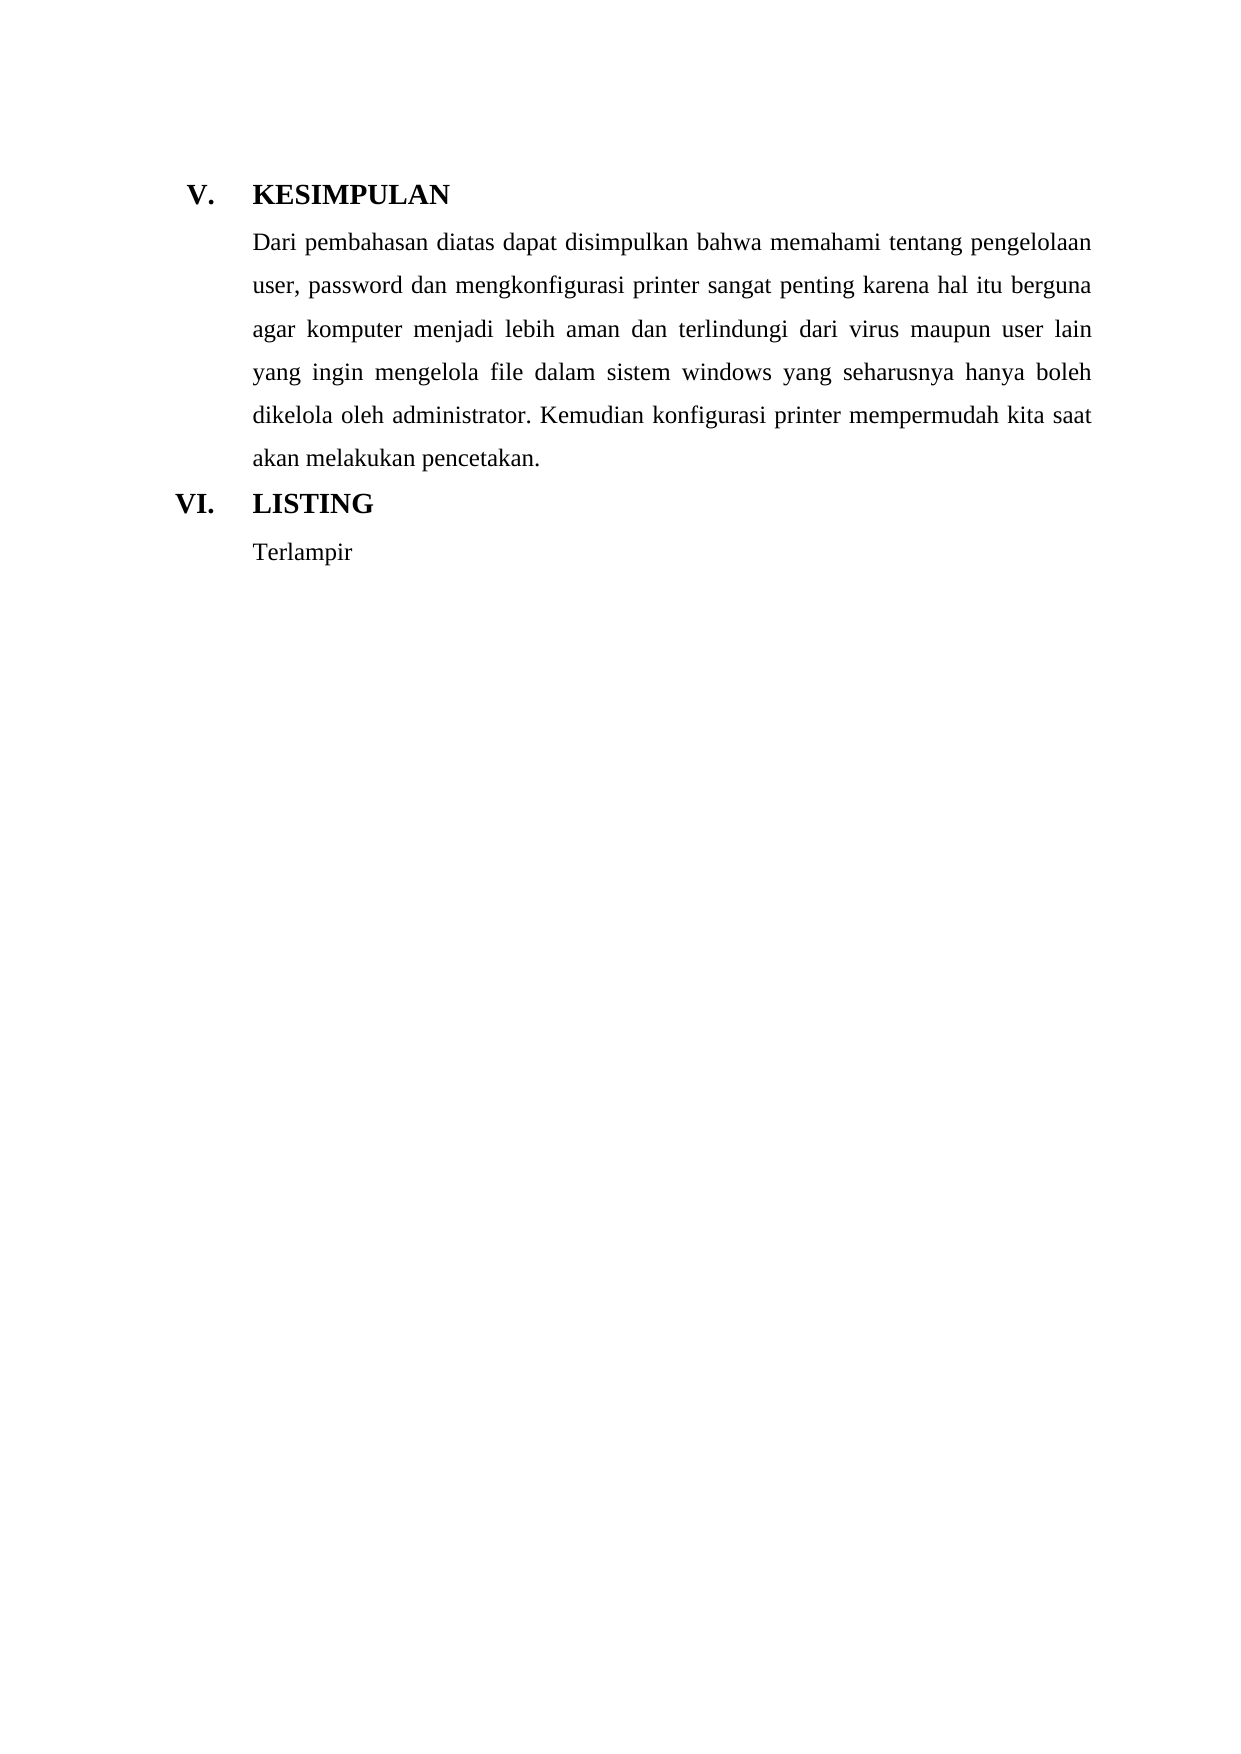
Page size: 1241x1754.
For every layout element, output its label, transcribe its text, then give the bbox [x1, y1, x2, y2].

list Dari pembahasan diatas dapat disimpulkan bahwa memahami tentang pengelolaan user, password dan mengkonfigurasi printer sangat penting karena hal itu berguna agar komputer menjadi lebih aman dan terlindungi dari virus maupun user lain yang ingin mengelola file dalam sistem windows yang seharusnya hanya boleh dikelola oleh administrator. Kemudian konfigurasi printer mempermudah kita saat akan melakukan pencetakan. [252, 227, 1092, 472]
list LISTING [215, 486, 1092, 520]
list Terlampir [252, 537, 1092, 565]
list KESIMPULAN [215, 177, 1092, 211]
